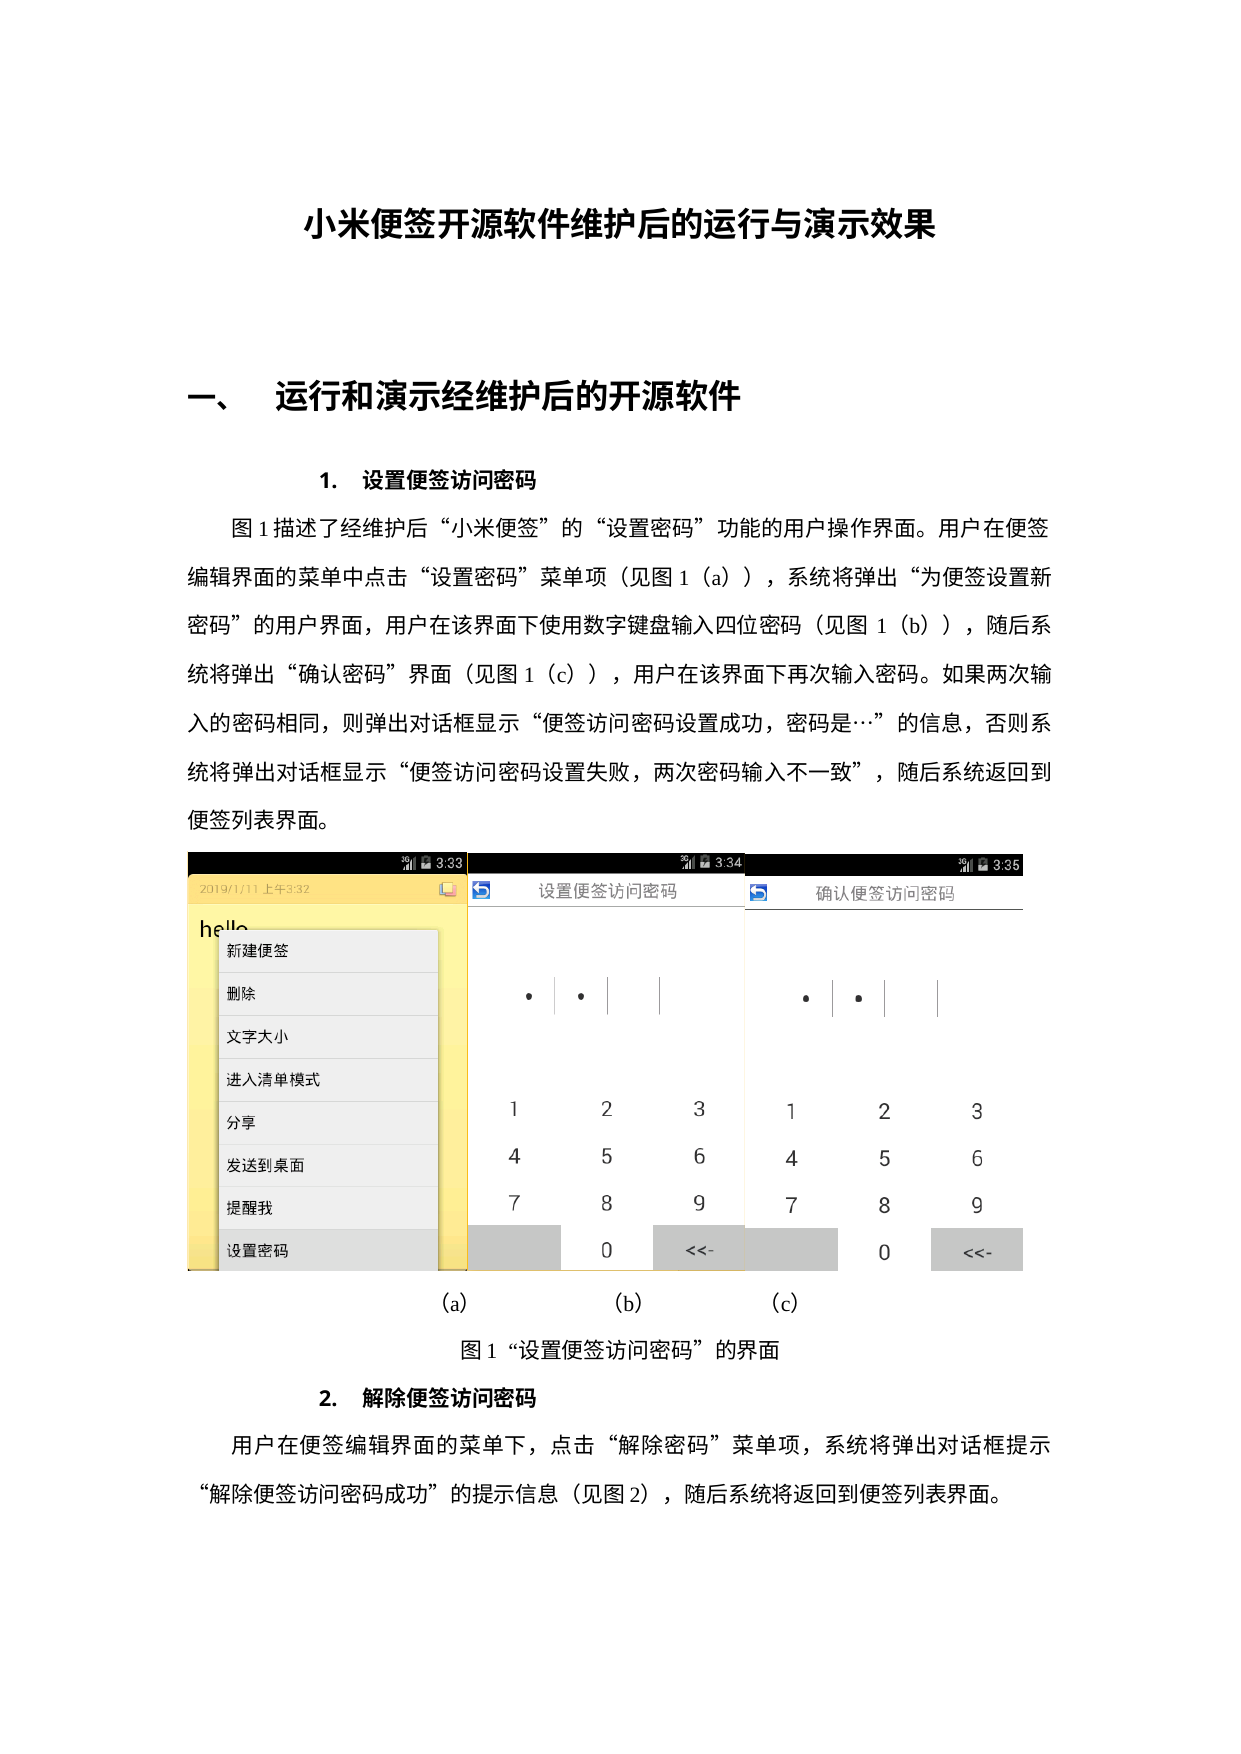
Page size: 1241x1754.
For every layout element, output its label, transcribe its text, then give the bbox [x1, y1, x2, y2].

list 设置便签访问密码 [319, 463, 1053, 494]
picture [187, 851, 1023, 1271]
list 解除便签访问密码 [319, 1381, 1053, 1412]
text 图1 “设置便签访问密码”的界面 [187, 1333, 1053, 1365]
list （b） （c） [187, 1286, 1053, 1317]
subtitle 运行和演示经维护后的开源软件 [187, 361, 1053, 426]
subtitle 小米便签开源软件维护后的运行与演示效果 [187, 189, 1053, 254]
text 用户在便签编辑界面的菜单下，点击“解除密码”菜单项，系统将弹出对话框提示“解除便签访问密码成功”的提示信息（见图2），随后系统将返回到便签列表界面。 [187, 1428, 1053, 1509]
text 图1描述了经维护后“小米便签”的“设置密码”功能的用户操作界面。用户在便签编辑界面的菜单中点击“设置密码”菜单项（见图1（a）），系统将弹出“为便签设置新密码”的用户界面，用户在该界面下使用数字键盘输入四位密码（见图1（b）），随后系统将弹出“确认密码”界面（见图1（c）），用户在该界面下再次输入密码。如果两次输入的密码相同，则弹出对话框显示“便签访问密码设置成功，密码是…”的信息，否则系统将弹出对话框显示“便签访问密码设置失败，两次密码输入不一致”，随后系统返回到便签列表界面。 [187, 510, 1053, 835]
